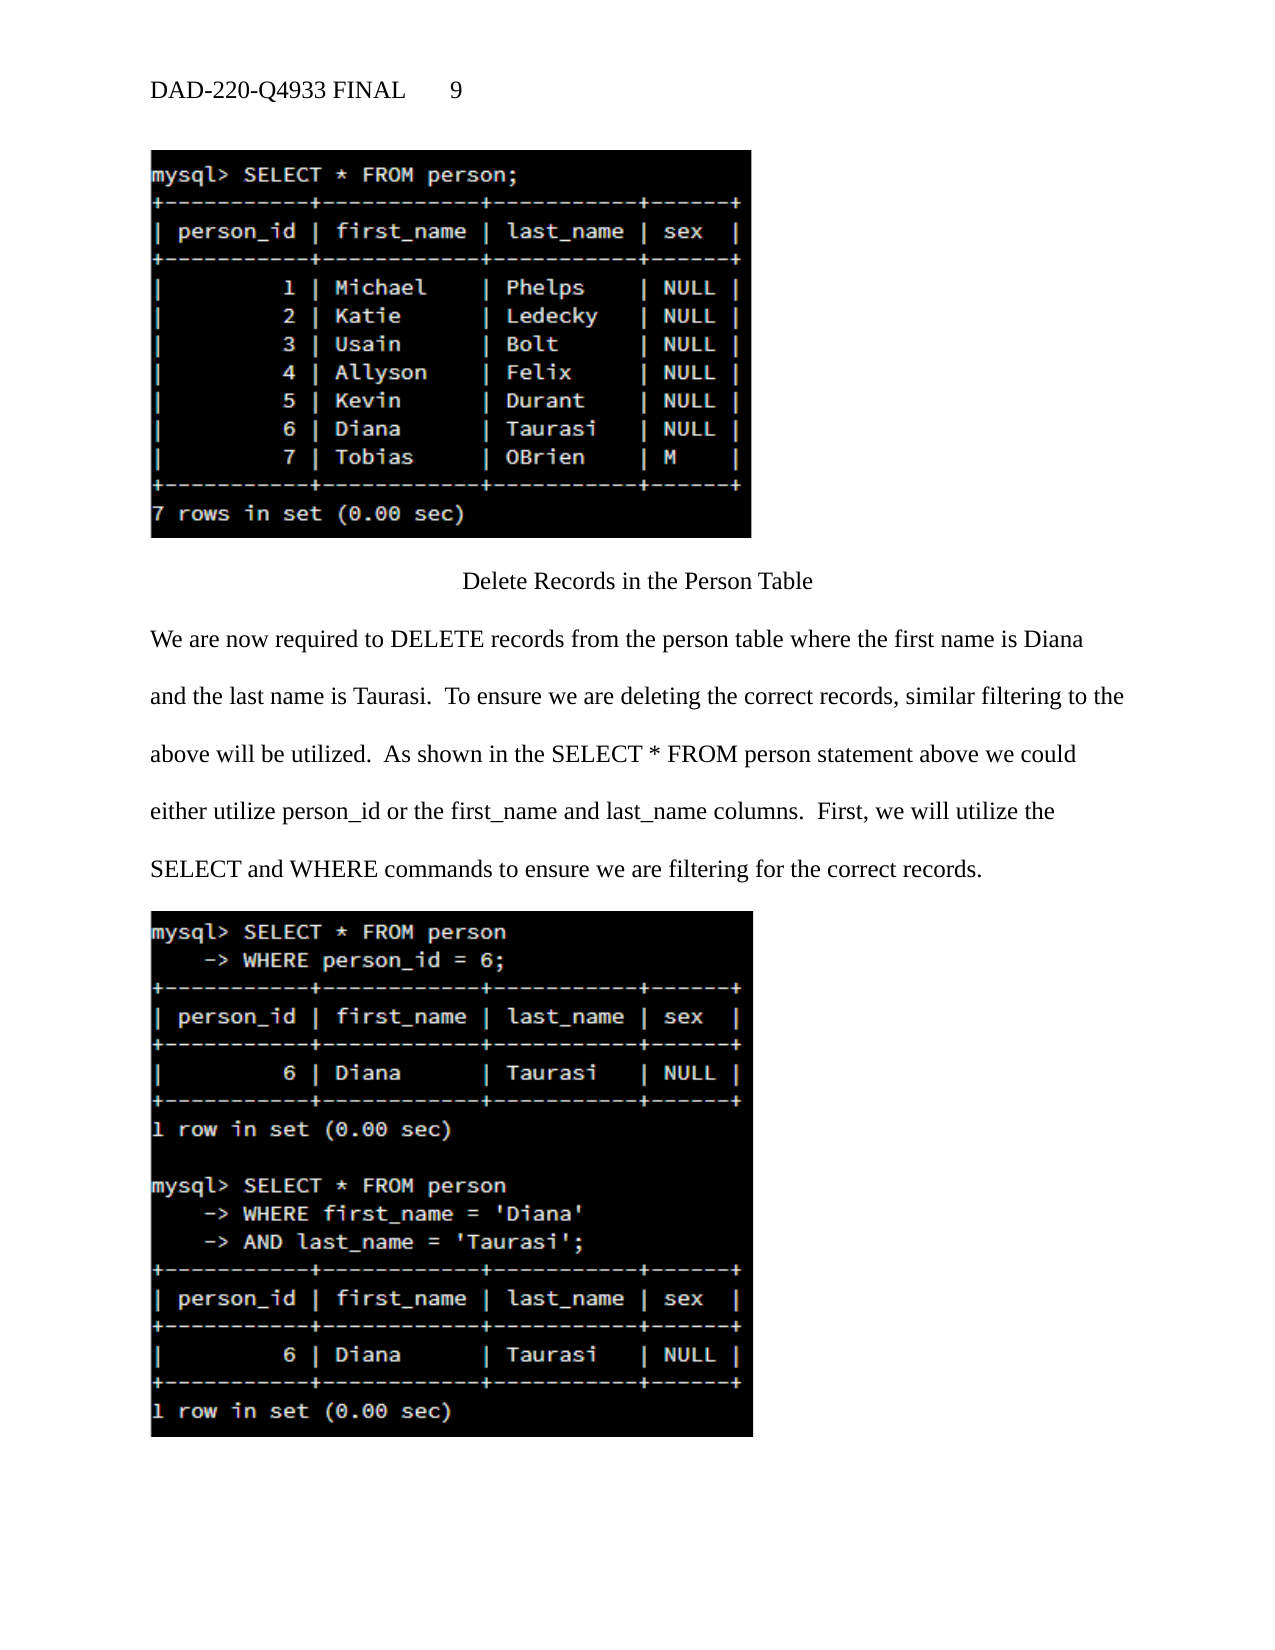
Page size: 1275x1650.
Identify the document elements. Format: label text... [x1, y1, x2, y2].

picture [150, 911, 754, 1437]
title Delete Records in the Person Table [150, 566, 1125, 595]
text We are now required to DELETE records from the person table where the first name is Diana and the last name is Taurasi. To ensure we are deleting the correct records, similar filtering to the above will be utilized. As shown in the SELECT * FROM person statement above we could either utilize person_id or the first_name and last_name columns. First, we will utilize the SELECT and WHERE commands to ensure we are filtering for the correct records. [150, 624, 1125, 882]
picture [150, 150, 752, 538]
